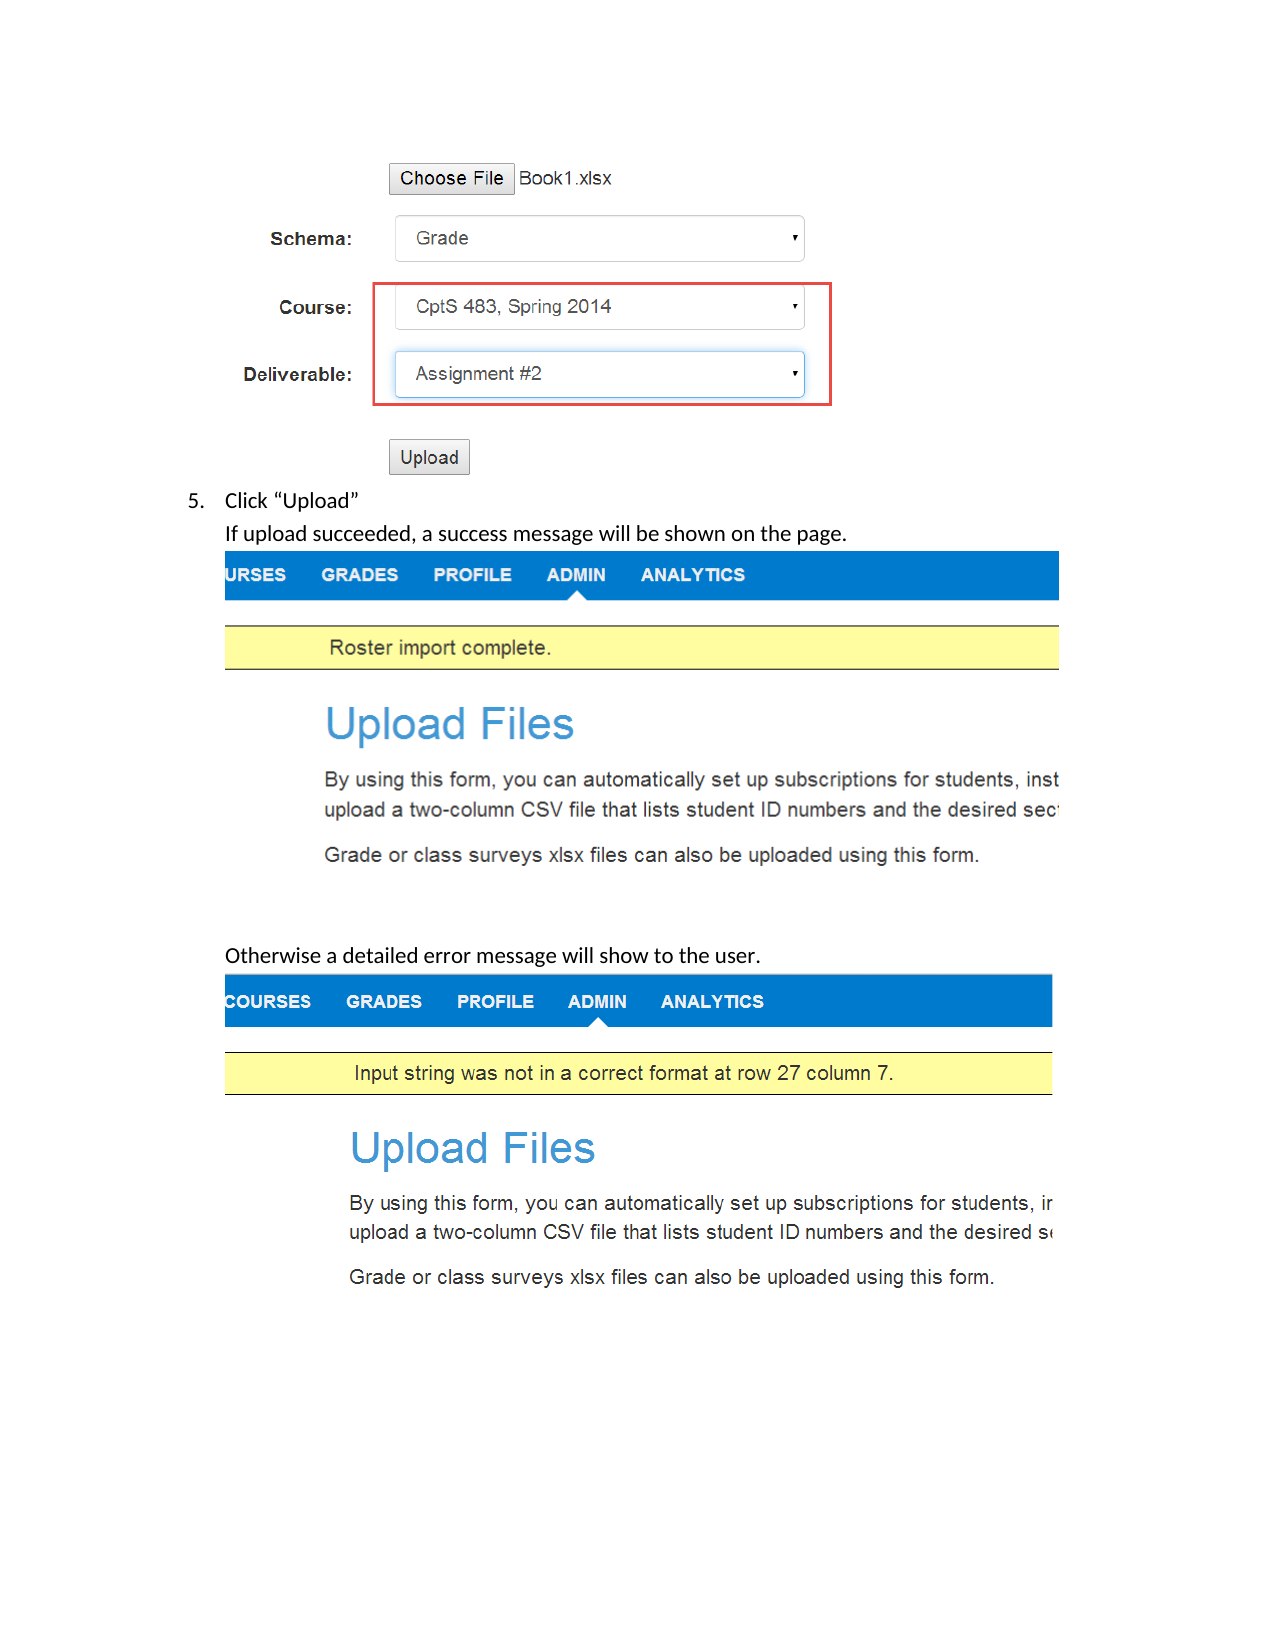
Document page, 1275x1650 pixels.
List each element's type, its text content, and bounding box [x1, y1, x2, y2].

picture [225, 551, 1059, 873]
picture [225, 150, 862, 483]
picture [225, 973, 1053, 1303]
list Otherwise a detailed error message will show to the user. [225, 941, 1125, 969]
list Click “Upload” [187, 487, 1125, 514]
list If upload succeeded, a success message will be shown on the page. [225, 519, 1125, 547]
